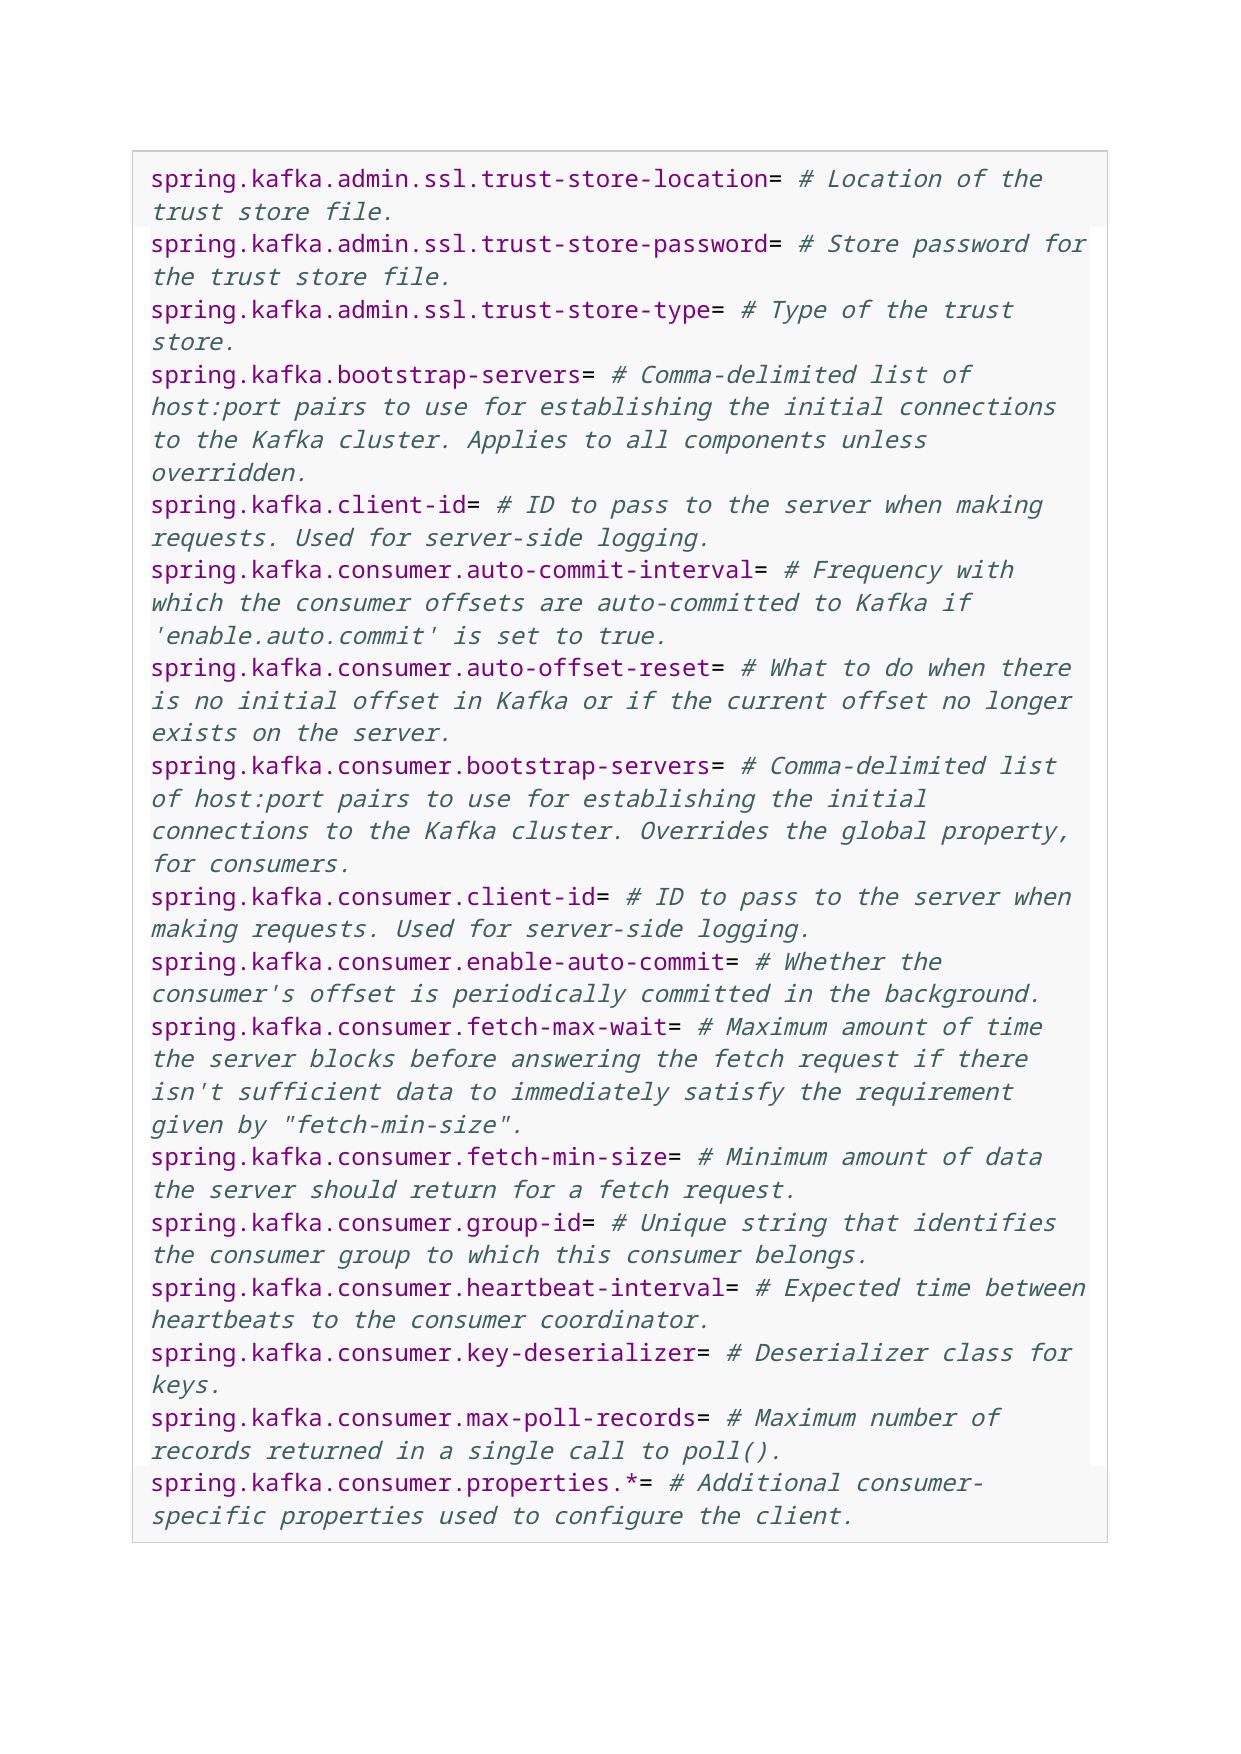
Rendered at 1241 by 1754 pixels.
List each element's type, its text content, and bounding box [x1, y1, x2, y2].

text spring.kafka.admin.ssl.trust-store-type= # Type of the trust store. [150, 292, 1090, 358]
text spring.kafka.consumer.group-id= # Unique string that identifies the consumer group to which this consumer belongs. [150, 1205, 1090, 1271]
text spring.kafka.consumer.fetch-min-size= # Minimum amount of data the server should return for a fetch request. [150, 1140, 1090, 1205]
text spring.kafka.consumer.client-id= # ID to pass to the server when making requests. Used for server-side logging. [150, 879, 1090, 944]
text spring.kafka.consumer.key-deserializer= # Deserializer class for keys. [150, 1336, 1090, 1401]
text spring.kafka.consumer.enable-auto-commit= # Whether the consumer's offset is periodically committed in the background. [150, 944, 1090, 1010]
text spring.kafka.client-id= # ID to pass to the server when making requests. Used for server-side logging. [150, 488, 1090, 553]
text spring.kafka.consumer.properties.*= # Additional consumer-specific properties used to configure the client. [133, 1454, 1107, 1542]
text spring.kafka.admin.ssl.trust-store-location= # Location of the trust store file. [133, 152, 1107, 227]
text spring.kafka.bootstrap-servers= # Comma-delimited list of host:port pairs to use for establishing the initial connections to the Kafka cluster. Applies to all components unless overridden. [150, 358, 1090, 488]
text spring.kafka.consumer.bootstrap-servers= # Comma-delimited list of host:port pairs to use for establishing the initial connections to the Kafka cluster. Overrides the global property, for consumers. [150, 749, 1090, 879]
text spring.kafka.consumer.auto-offset-reset= # What to do when there is no initial offset in Kafka or if the current offset no longer exists on the server. [150, 651, 1090, 749]
text spring.kafka.consumer.fetch-max-wait= # Maximum amount of time the server blocks before answering the fetch request if there isn't sufficient data to immediately satisfy the requirement given by "fetch-min-size". [150, 1010, 1090, 1140]
text spring.kafka.admin.ssl.trust-store-password= # Store password for the trust store file. [150, 227, 1090, 292]
text spring.kafka.consumer.heartbeat-interval= # Expected time between heartbeats to the consumer coordinator. [150, 1271, 1090, 1336]
text spring.kafka.consumer.max-poll-records= # Maximum number of records returned in a single call to poll(). [150, 1401, 1090, 1454]
text spring.kafka.consumer.auto-commit-interval= # Frequency with which the consumer offsets are auto-committed to Kafka if 'enable.auto.commit' is set to true. [150, 553, 1090, 651]
